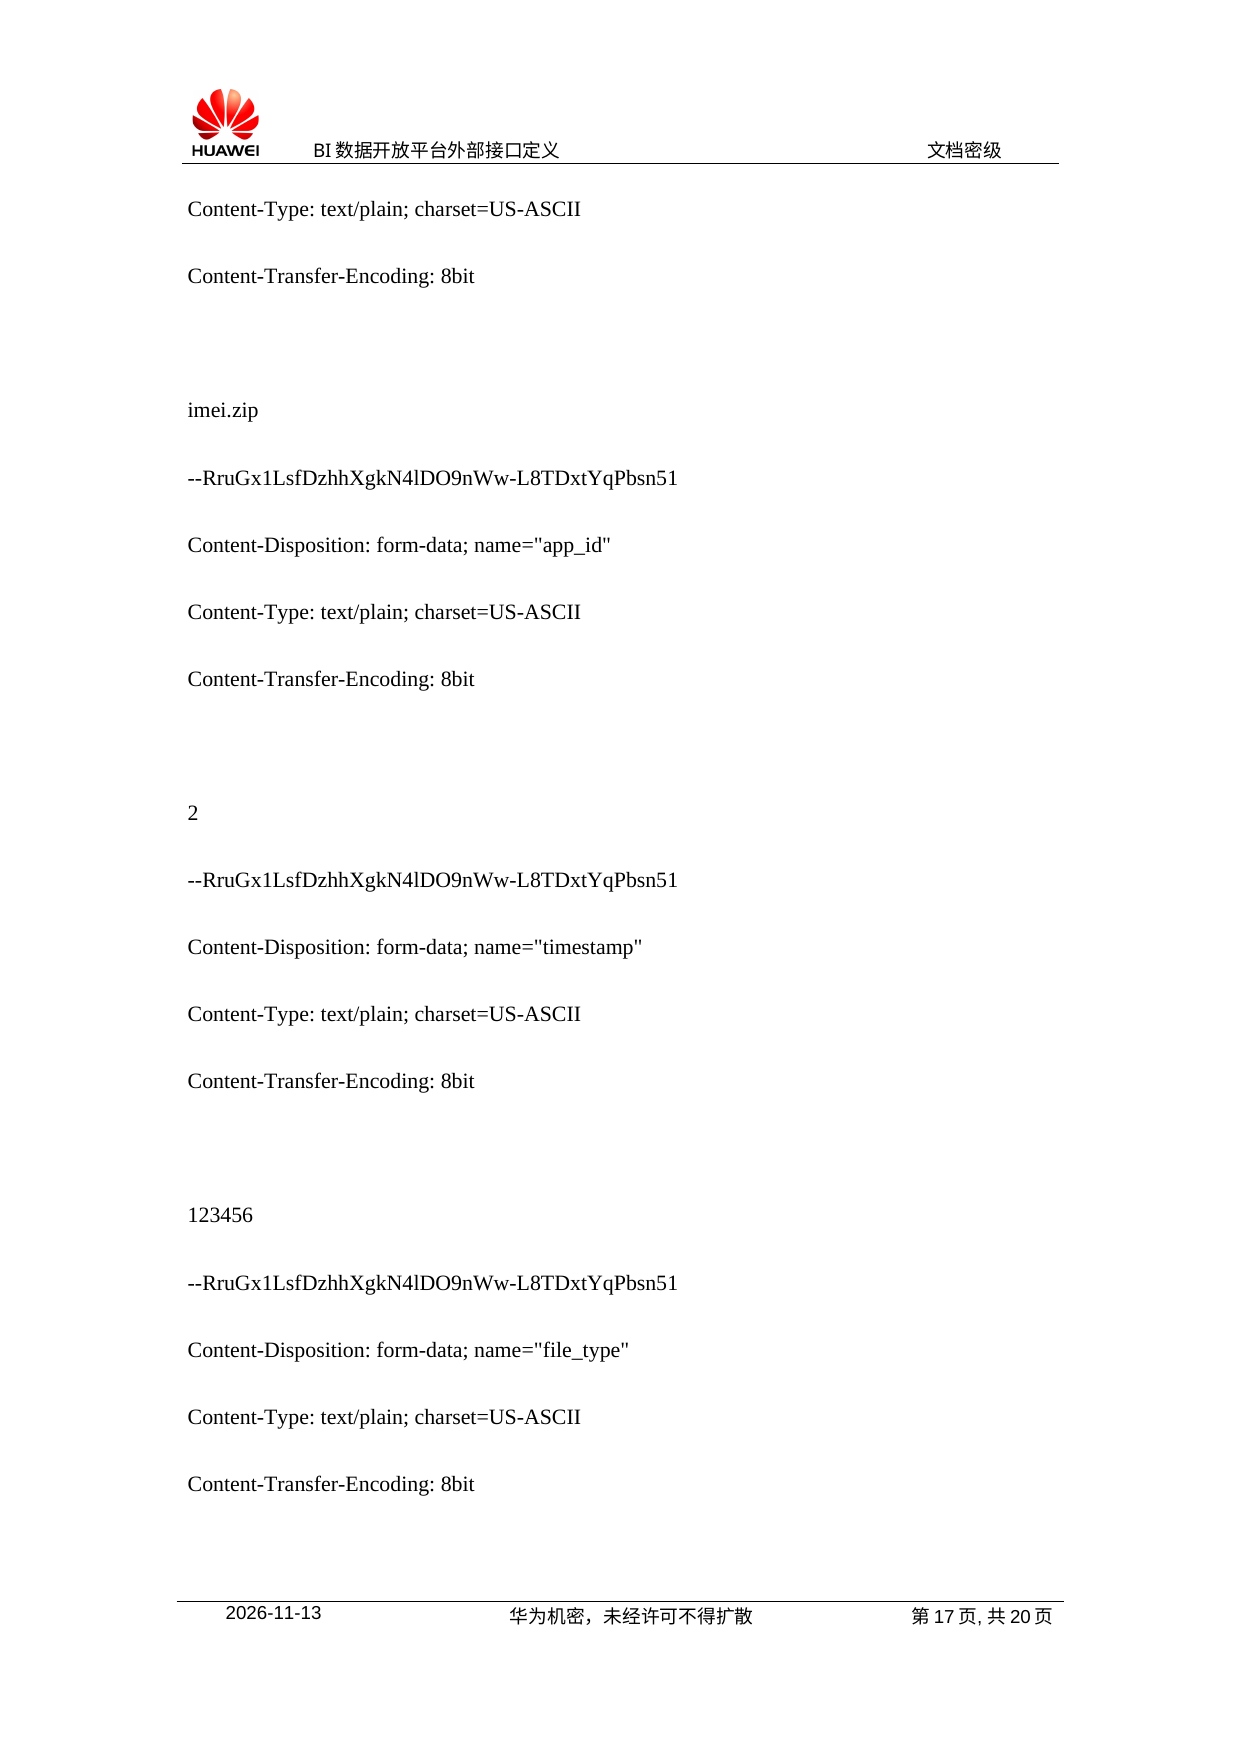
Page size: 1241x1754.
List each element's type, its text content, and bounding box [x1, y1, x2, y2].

text Content-Transfer-Encoding: 8bit [187, 263, 1053, 288]
text --RruGx1LsfDzhhXgkN4lDO9nWw-L8TDxtYqPbsn51 [187, 464, 1053, 490]
text 2 [187, 800, 1053, 825]
text 123456 [187, 1202, 1053, 1228]
text --RruGx1LsfDzhhXgkN4lDO9nWw-L8TDxtYqPbsn51 [187, 1269, 1053, 1295]
text Content-Transfer-Encoding: 8bit [187, 1471, 1053, 1496]
text --RruGx1LsfDzhhXgkN4lDO9nWw-L8TDxtYqPbsn51 [187, 867, 1053, 892]
text Content-Type: text/plain; charset=US-ASCII [187, 599, 1053, 624]
text Content-Type: text/plain; charset=US-ASCII [187, 196, 1053, 221]
text Content-Transfer-Encoding: 8bit [187, 666, 1053, 691]
picture [192, 89, 259, 156]
text Content-Disposition: form-data; name="app_id" [187, 532, 1053, 557]
text Content-Type: text/plain; charset=US-ASCII [187, 1001, 1053, 1026]
text Content-Type: text/plain; charset=US-ASCII [187, 1404, 1053, 1429]
text Content-Transfer-Encoding: 8bit [187, 1068, 1053, 1093]
text Content-Disposition: form-data; name="timestamp" [187, 934, 1053, 959]
text Content-Disposition: form-data; name="file_type" [187, 1337, 1053, 1362]
text imei.zip [187, 397, 1053, 423]
